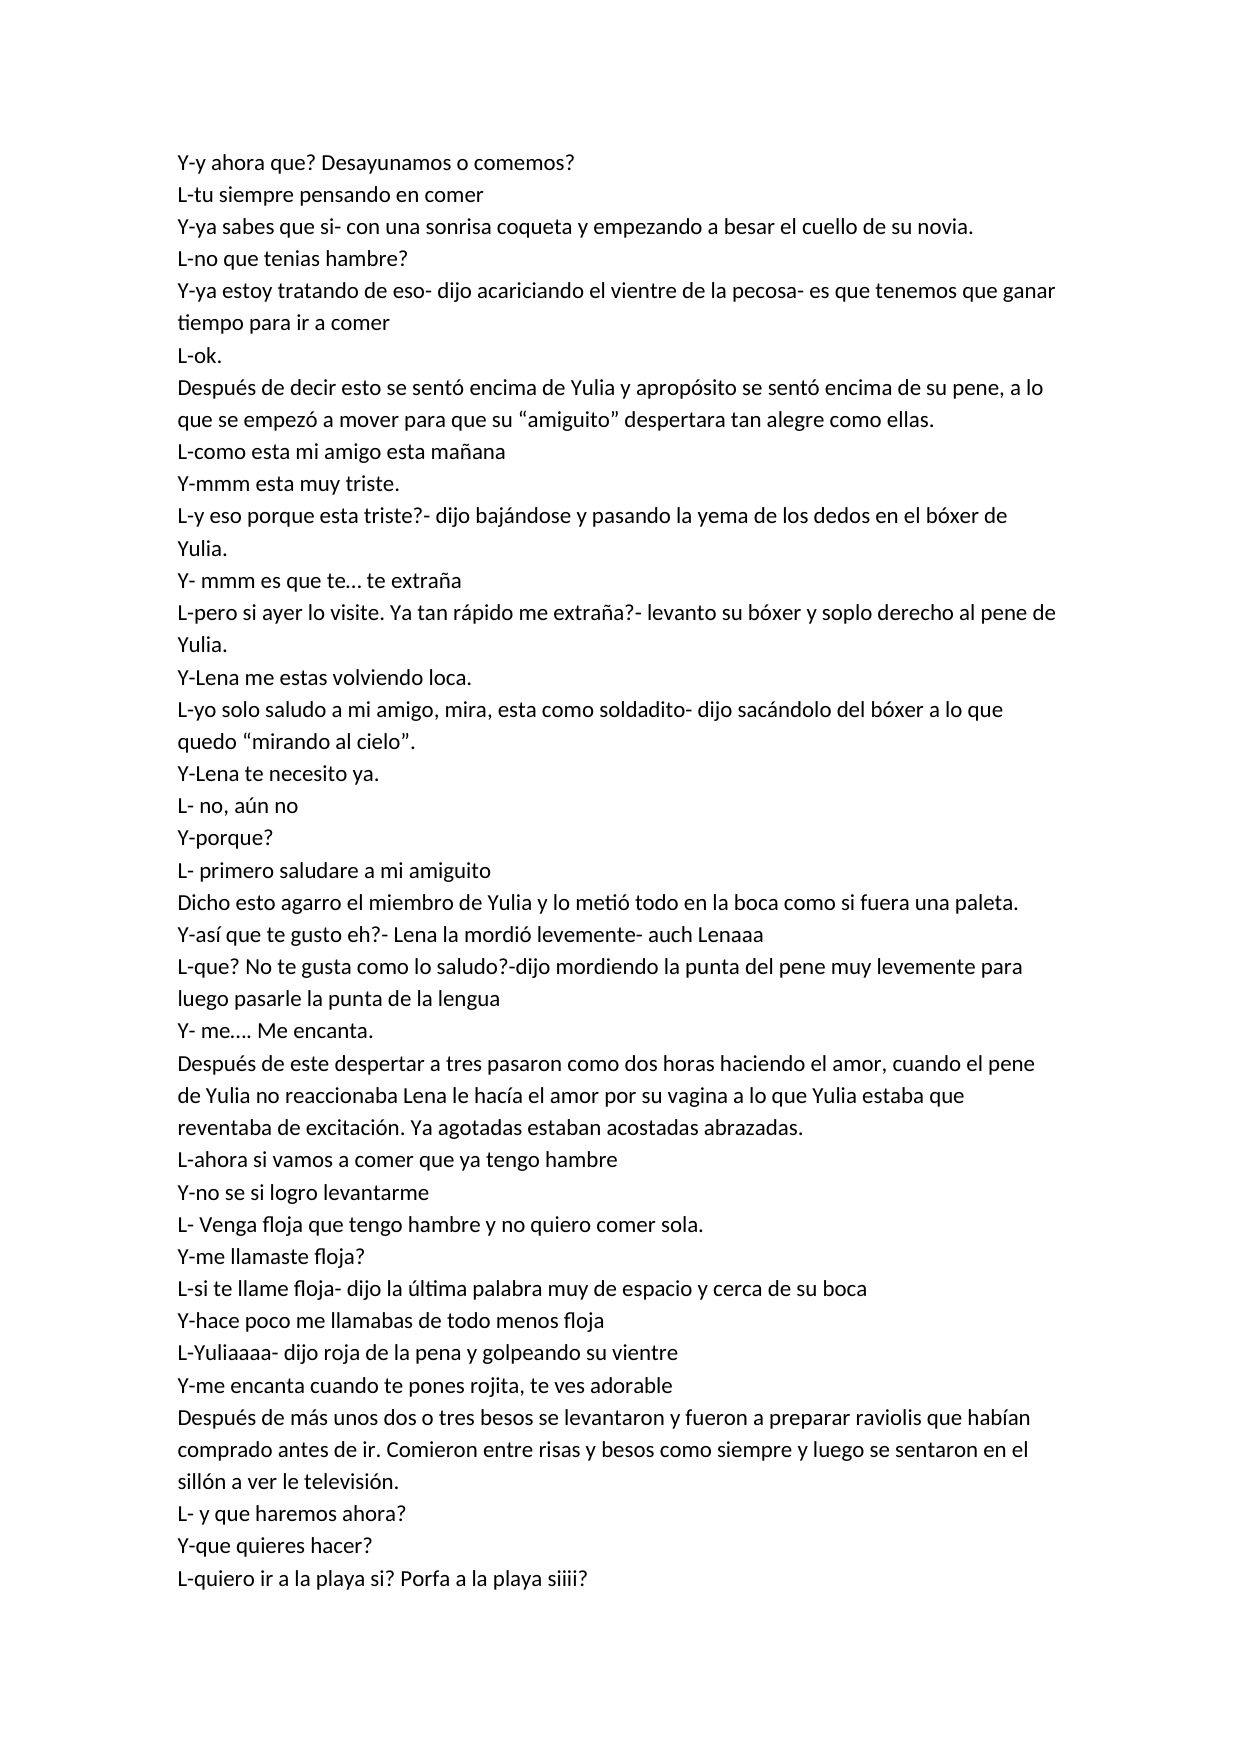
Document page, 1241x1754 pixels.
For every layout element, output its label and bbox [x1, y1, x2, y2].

text [177, 148, 1063, 1592]
